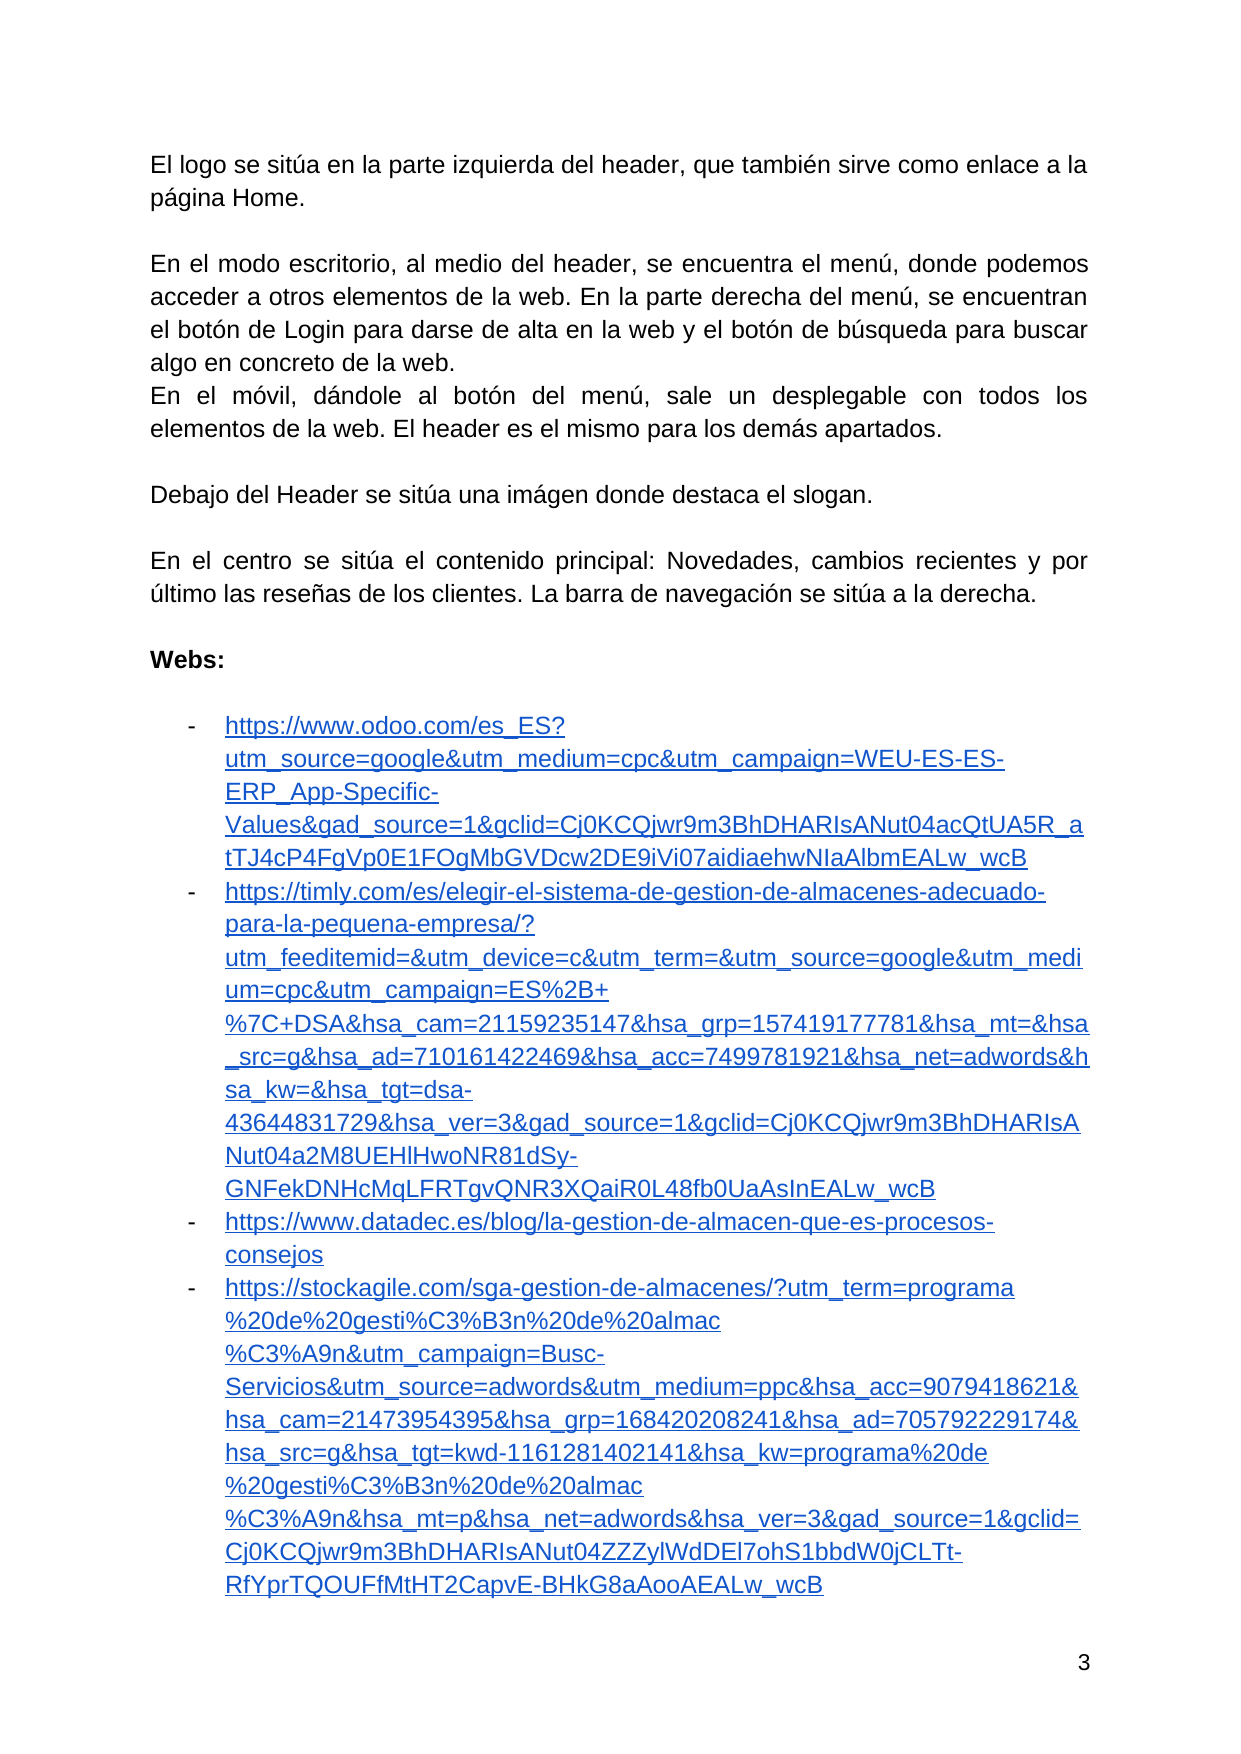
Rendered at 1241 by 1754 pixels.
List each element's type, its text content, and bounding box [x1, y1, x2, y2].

list https://www.datadec.es/blog/la-gestion-de-almacen-que-es-procesos-consejos [187, 1207, 1090, 1268]
text Debajo del Header se sitúa una imágen donde destaca el slogan. [150, 480, 1090, 509]
text En el centro se sitúa el contenido principal: Novedades, cambios recientes y por último las reseñas de los clientes. La barra de navegación se sitúa a la derecha. [150, 546, 1090, 608]
list https://timly.com/es/elegir-el-sistema-de-gestion-de-almacenes-adecuado-para-la-pequena-empresa/?utm_feeditemid=&utm_device=c&utm_term=&utm_source=google&utm_medium=cpc&utm_campaign=ES%2B+%7C+DSA&hsa_cam=21159235147&hsa_grp=157419177781&hsa_mt=&hsa_src=g&hsa_ad=710161422469&hsa_acc=7499781921&hsa_net=adwords&hsa_kw=&hsa_tgt=dsa-43644831729&hsa_ver=3&gad_source=1&gclid=Cj0KCQjwr9m3BhDHARIsANut04a2M8UEHlHwoNR81dSy-GNFekDNHcMqLFRTgvQNR3XQaiR0L48fb0UaAsInEALw_wcB [187, 876, 1090, 1202]
list https://stockagile.com/sga-gestion-de-almacenes/?utm_term=programa%20de%20gesti%C3%B3n%20de%20almac%C3%A9n&utm_campaign=Busc-Servicios&utm_source=adwords&utm_medium=ppc&hsa_acc=9079418621&hsa_cam=21473954395&hsa_grp=168420208241&hsa_ad=705792229174&hsa_src=g&hsa_tgt=kwd-1161281402141&hsa_kw=programa%20de%20gesti%C3%B3n%20de%20almac%C3%A9n&hsa_mt=p&hsa_net=adwords&hsa_ver=3&gad_source=1&gclid=Cj0KCQjwr9m3BhDHARIsANut04ZZZylWdDEl7ohS1bbdW0jCLTt-RfYprTQOUFfMtHT2CapvE-BHkG8aAooAEALw_wcB [187, 1273, 1090, 1599]
text El logo se sitúa en la parte izquierda del header, que también sirve como enlace a la página Home. [150, 150, 1090, 212]
text En el móvil, dándole al botón del menú, sale un desplegable con todos los elementos de la web. El header es el mismo para los demás apartados. [150, 381, 1090, 443]
list https://www.odoo.com/es_ES?utm_source=google&utm_medium=cpc&utm_campaign=WEU-ES-ES-ERP_App-Specific-Values&gad_source=1&gclid=Cj0KCQjwr9m3BhDHARIsANut04acQtUA5R_atTJ4cP4FgVp0E1FOgMbGVDcw2DE9iVi07aidiaehwNIaAlbmEALw_wcB [187, 711, 1090, 872]
text Webs: [150, 645, 1090, 674]
text En el modo escritorio, al medio del header, se encuentra el menú, donde podemos acceder a otros elementos de la web. En la parte derecha del menú, se encuentran el botón de Login para darse de alta en la web y el botón de búsqueda para buscar algo en concreto de la web. [150, 249, 1090, 377]
